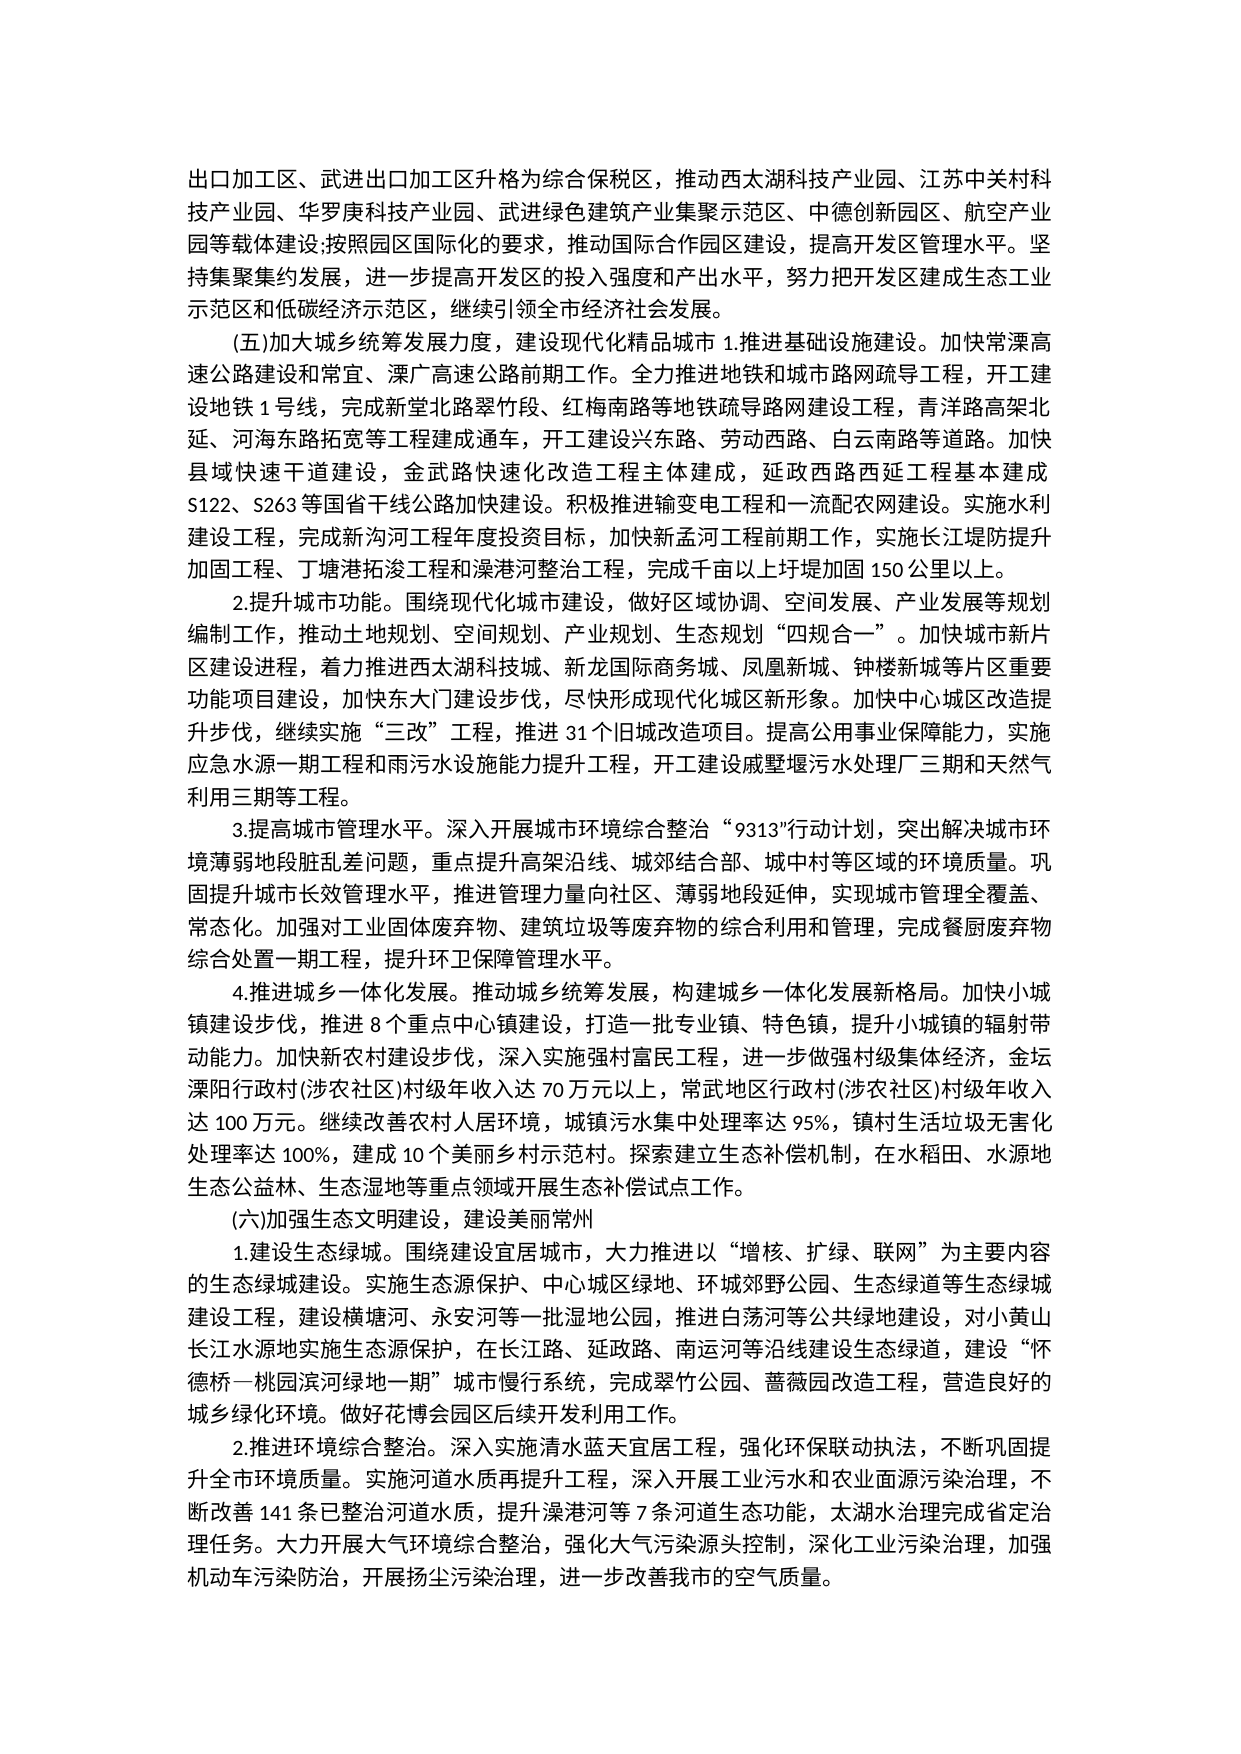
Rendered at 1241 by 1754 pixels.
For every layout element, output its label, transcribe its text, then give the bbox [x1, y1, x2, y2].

text (五)加大城乡统筹发展力度，建设现代化精品城市1.推进基础设施建设。加快常溧高速公路建设和常宜、溧广高速公路前期工作。全力推进地铁和城市路网疏导工程，开工建设地铁1号线，完成新堂北路翠竹段、红梅南路等地铁疏导路网建设工程，青洋路高架北延、河海东路拓宽等工程建成通车，开工建设兴东路、劳动西路、白云南路等道路。加快县域快速干道建设，金武路快速化改造工程主体建成，延政西路西延工程基本建成，S122、S263等国省干线公路加快建设。积极推进输变电工程和一流配农网建设。实施水利建设工程，完成新沟河工程年度投资目标，加快新孟河工程前期工作，实施长江堤防提升加固工程、丁塘港拓浚工程和澡港河整治工程，完成千亩以上圩堤加固150公里以上。 [187, 324, 1053, 584]
text 4.推进城乡一体化发展。推动城乡统筹发展，构建城乡一体化发展新格局。加快小城镇建设步伐，推进8个重点中心镇建设，打造一批专业镇、特色镇，提升小城镇的辐射带动能力。加快新农村建设步伐，深入实施强村富民工程，进一步做强村级集体经济，金坛、溧阳行政村(涉农社区)村级年收入达70万元以上，常武地区行政村(涉农社区)村级年收入达100万元。继续改善农村人居环境，城镇污水集中处理率达95%，镇村生活垃圾无害化处理率达100%，建成10个美丽乡村示范村。探索建立生态补偿机制，在水稻田、水源地、生态公益林、生态湿地等重点领域开展生态补偿试点工作。 [187, 974, 1053, 1202]
text 2.提升城市功能。围绕现代化城市建设，做好区域协调、空间发展、产业发展等规划编制工作，推动土地规划、空间规划、产业规划、生态规划“四规合一”。加快城市新片区建设进程，着力推进西太湖科技城、新龙国际商务城、凤凰新城、钟楼新城等片区重要功能项目建设，加快东大门建设步伐，尽快形成现代化城区新形象。加快中心城区改造提升步伐，继续实施“三改”工程，推进31个旧城改造项目。提高公用事业保障能力，实施应急水源一期工程和雨污水设施能力提升工程，开工建设戚墅堰污水处理厂三期和天然气利用三期等工程。 [187, 584, 1053, 812]
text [187, 162, 1053, 324]
text 3.提高城市管理水平。深入开展城市环境综合整治“9313”行动计划，突出解决城市环境薄弱地段脏乱差问题，重点提升高架沿线、城郊结合部、城中村等区域的环境质量。巩固提升城市长效管理水平，推进管理力量向社区、薄弱地段延伸，实现城市管理全覆盖、常态化。加强对工业固体废弃物、建筑垃圾等废弃物的综合利用和管理，完成餐厨废弃物综合处置一期工程，提升环卫保障管理水平。 [187, 812, 1053, 974]
text 2.推进环境综合整治。深入实施清水蓝天宜居工程，强化环保联动执法，不断巩固提升全市环境质量。实施河道水质再提升工程，深入开展工业污水和农业面源污染治理，不断改善141条已整治河道水质，提升澡港河等7条河道生态功能，太湖水治理完成省定治理任务。大力开展大气环境综合整治，强化大气污染源头控制，深化工业污染治理，加强机动车污染防治，开展扬尘污染治理，进一步改善我市的空气质量。 [187, 1429, 1053, 1592]
text (六)加强生态文明建设，建设美丽常州 [187, 1202, 1053, 1234]
text 1.建设生态绿城。围绕建设宜居城市，大力推进以“增核、扩绿、联网”为主要内容的生态绿城建设。实施生态源保护、中心城区绿地、环城郊野公园、生态绿道等生态绿城建设工程，建设横塘河、永安河等一批湿地公园，推进白荡河等公共绿地建设，对小黄山、长江水源地实施生态源保护，在长江路、延政路、南运河等沿线建设生态绿道，建设“怀德桥—桃园滨河绿地一期”城市慢行系统，完成翠竹公园、蔷薇园改造工程，营造良好的城乡绿化环境。做好花博会园区后续开发利用工作。 [187, 1234, 1053, 1429]
